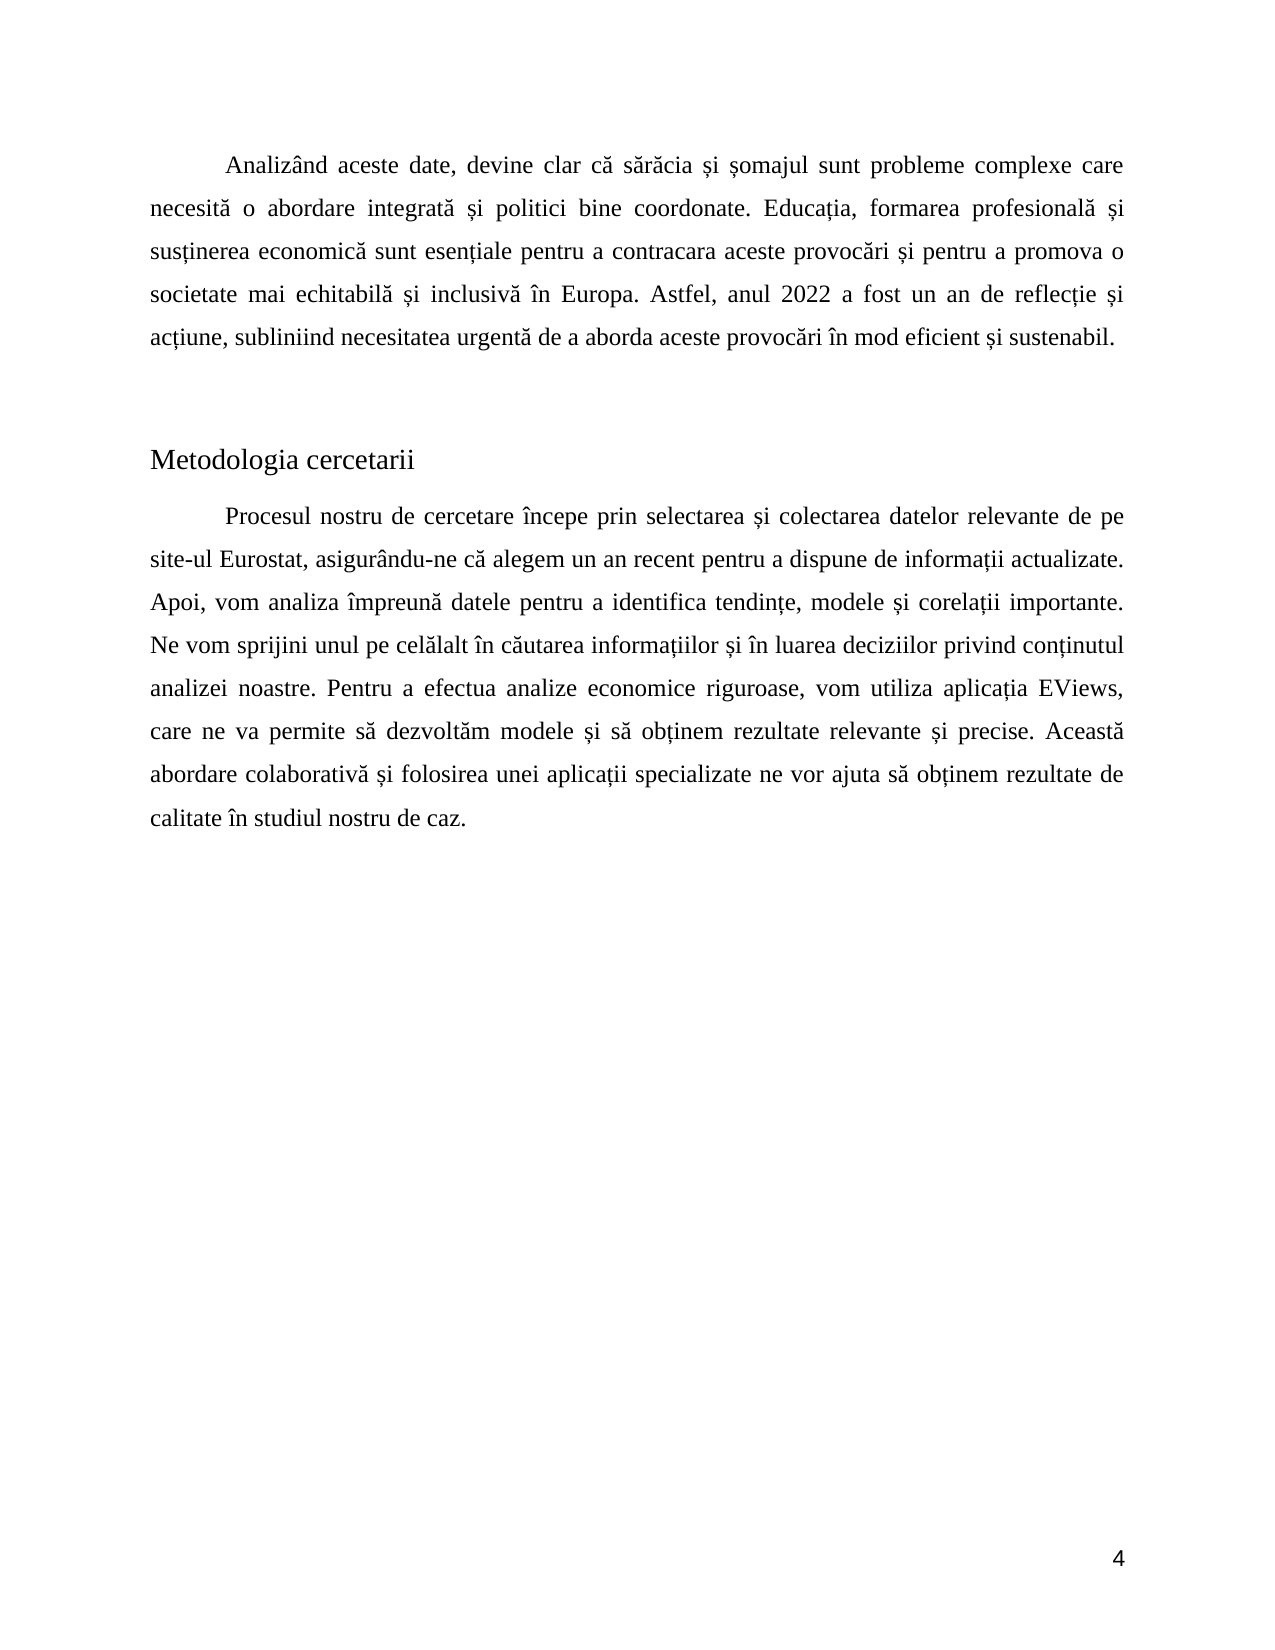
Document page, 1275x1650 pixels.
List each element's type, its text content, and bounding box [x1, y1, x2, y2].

text Procesul nostru de cercetare începe prin selectarea și colectarea datelor relevante de pe site-ul Eurostat, asigurându-ne că alegem un an recent pentru a dispune de informații actualizate. Apoi, vom analiza împreună datele pentru a identifica tendințe, modele și corelații importante. Ne vom sprijini unul pe celălalt în căutarea informațiilor și în luarea deciziilor privind conținutul analizei noastre. Pentru a efectua analize economice riguroase, vom utiliza aplicația EViews, care ne va permite să dezvoltăm modele și să obținem rezultate relevante și precise. Această abordare colaborativă și folosirea unei aplicații specializate ne vor ajuta să obținem rezultate de calitate în studiul nostru de caz. [150, 501, 1125, 831]
subtitle Metodologia cercetarii [150, 442, 1125, 476]
text Analizând aceste date, devine clar că sărăcia și șomajul sunt probleme complexe care necesită o abordare integrată și politici bine coordonate. Educația, formarea profesională și susținerea economică sunt esențiale pentru a contracara aceste provocări și pentru a promova o societate mai echitabilă și inclusivă în Europa. Astfel, anul 2022 a fost un an de reflecție și acțiune, subliniind necesitatea urgentă de a aborda aceste provocări în mod eficient și sustenabil. [150, 150, 1125, 351]
